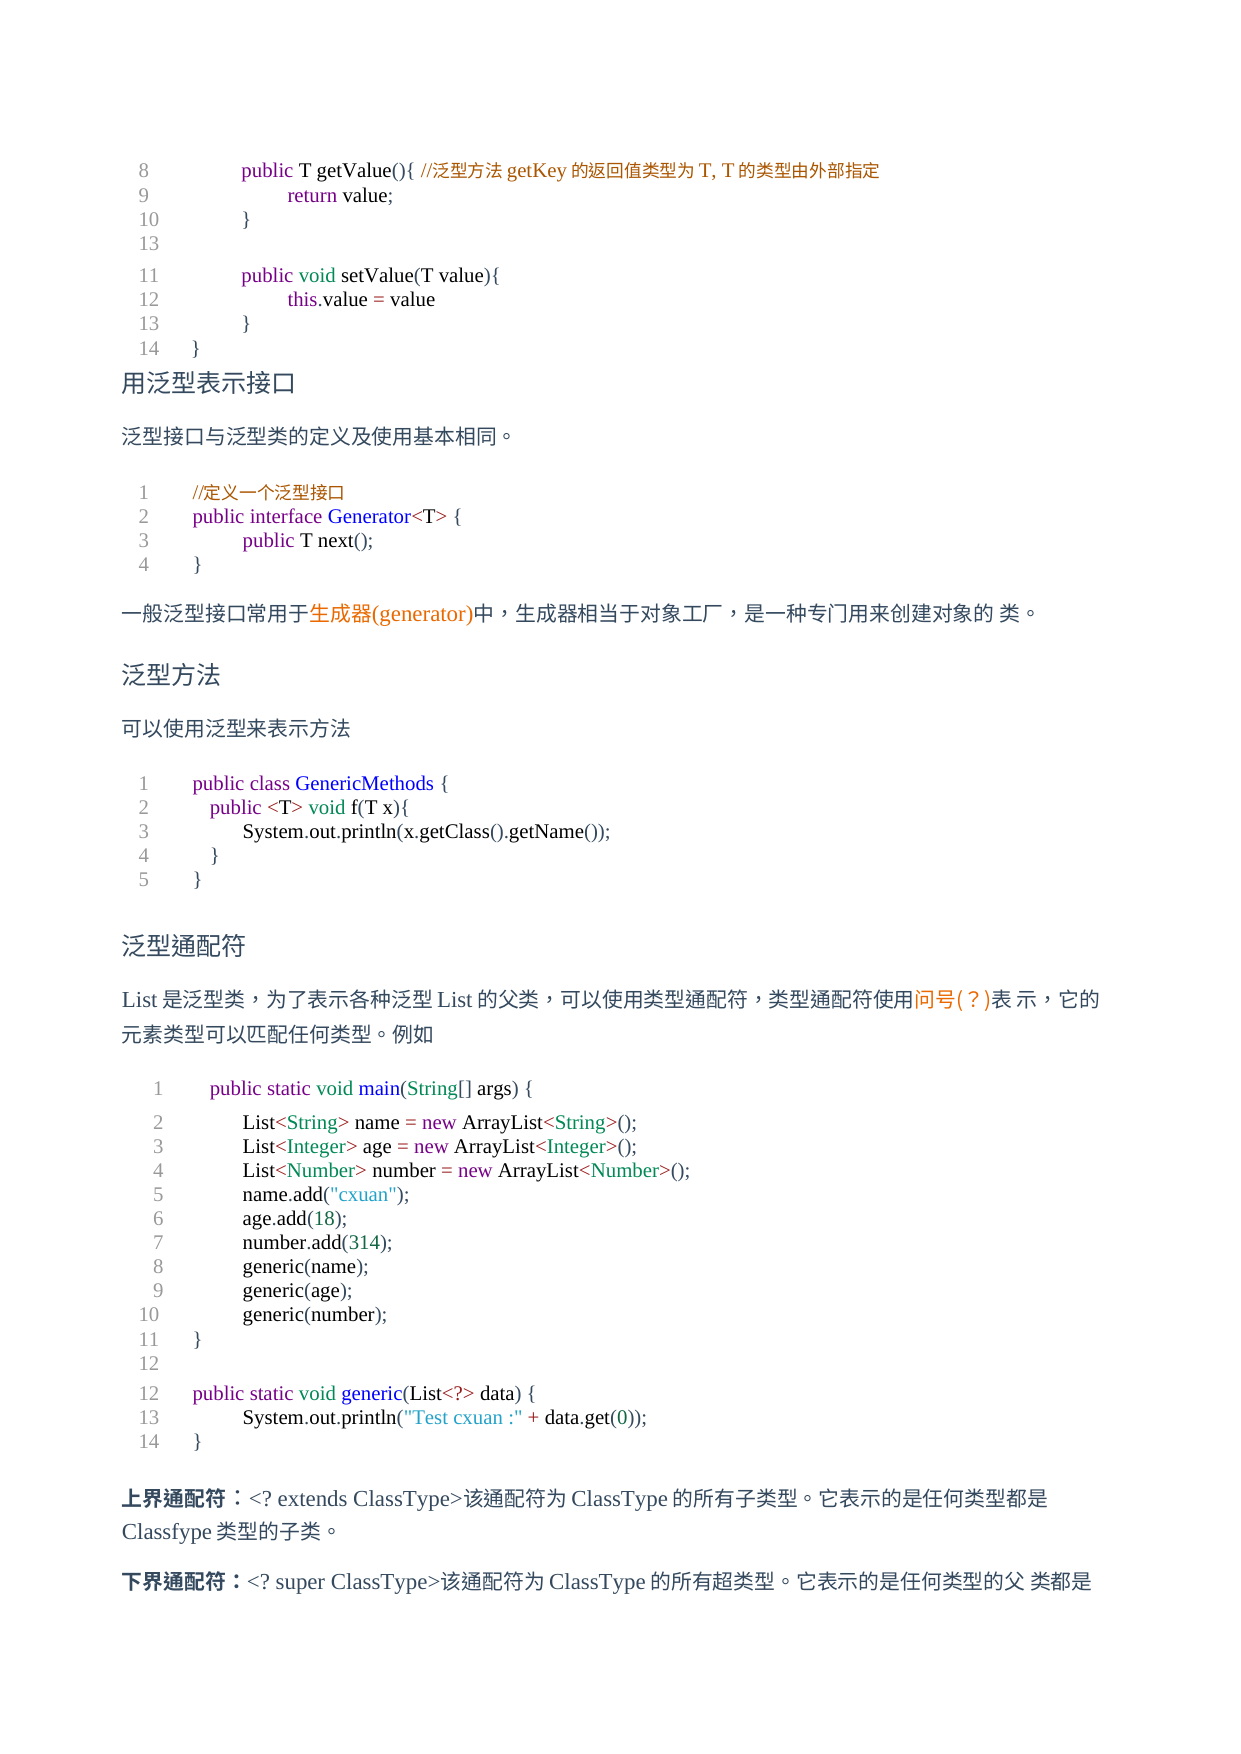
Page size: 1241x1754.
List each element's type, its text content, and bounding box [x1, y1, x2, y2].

text 泛型接口与泛型类的定义及使用基本相同。 [122, 417, 1112, 452]
list this.value = value [122, 287, 1112, 311]
list public static void main(String[] args) { [122, 1076, 1112, 1100]
list public void setValue(T value){ [122, 263, 1112, 287]
list generic(number); [122, 1302, 1112, 1326]
list System.out.println(x.getClass().getName()); [122, 819, 1112, 843]
list List<Number> number = new ArrayList<Number>(); [122, 1158, 1112, 1182]
list } [122, 867, 1112, 891]
list } [122, 207, 1112, 231]
list } [122, 1429, 1112, 1453]
list List<String> name = new ArrayList<String>(); [122, 1110, 1112, 1134]
list System.out.println("Test cxuan :" + data.get(0)); [122, 1405, 1112, 1429]
subtitle 泛型通配符 [122, 926, 1112, 962]
list age.add(18); [122, 1206, 1112, 1230]
list } [122, 335, 1112, 359]
list public T next(); [122, 528, 1112, 552]
text 13 [122, 231, 1112, 255]
list } [122, 311, 1112, 335]
list } [122, 1326, 1112, 1351]
list public static void generic(List<?> data) { [122, 1381, 1112, 1405]
list return value; [122, 183, 1112, 207]
list } [122, 552, 1112, 576]
list } [122, 843, 1112, 867]
subtitle 用泛型表示接口 [122, 364, 1112, 400]
text 一般泛型接口常用于生成器(generator)中，生成器相当于对象工厂，是一种专门用来创建对象的 类。 [122, 593, 1112, 628]
list generic(age); [122, 1278, 1112, 1302]
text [122, 1563, 1112, 1596]
text 可以使用泛型来表示方法 [122, 708, 1112, 743]
list public interface Generator<T> { [122, 504, 1112, 528]
list //定义一个泛型接口 [122, 479, 1112, 504]
list number.add(314); [122, 1230, 1112, 1254]
list public class GenericMethods { [122, 771, 1112, 794]
text 12 [122, 1351, 1112, 1374]
subtitle 泛型方法 [122, 656, 1112, 692]
list name.add("cxuan"); [122, 1182, 1112, 1206]
list generic(name); [122, 1254, 1112, 1278]
list public <T> void f(T x){ [122, 794, 1112, 819]
list public T getValue(){ //泛型方法getKey的返回值类型为T, T的类型由外部指定 [122, 157, 1112, 183]
text 上界通配符：<? extends ClassType>该通配符为ClassType的所有子类型。它表示的是任何类型都是 Classfype类型的子类。 [122, 1480, 1112, 1546]
list List<Integer> age = new ArrayList<Integer>(); [122, 1134, 1112, 1158]
text List是泛型类，为了表示各种泛型List的父类，可以使用类型通配符，类型通配符使用问号(？)表 示，它的元素类型可以匹配任何类型。例如 [122, 979, 1112, 1049]
